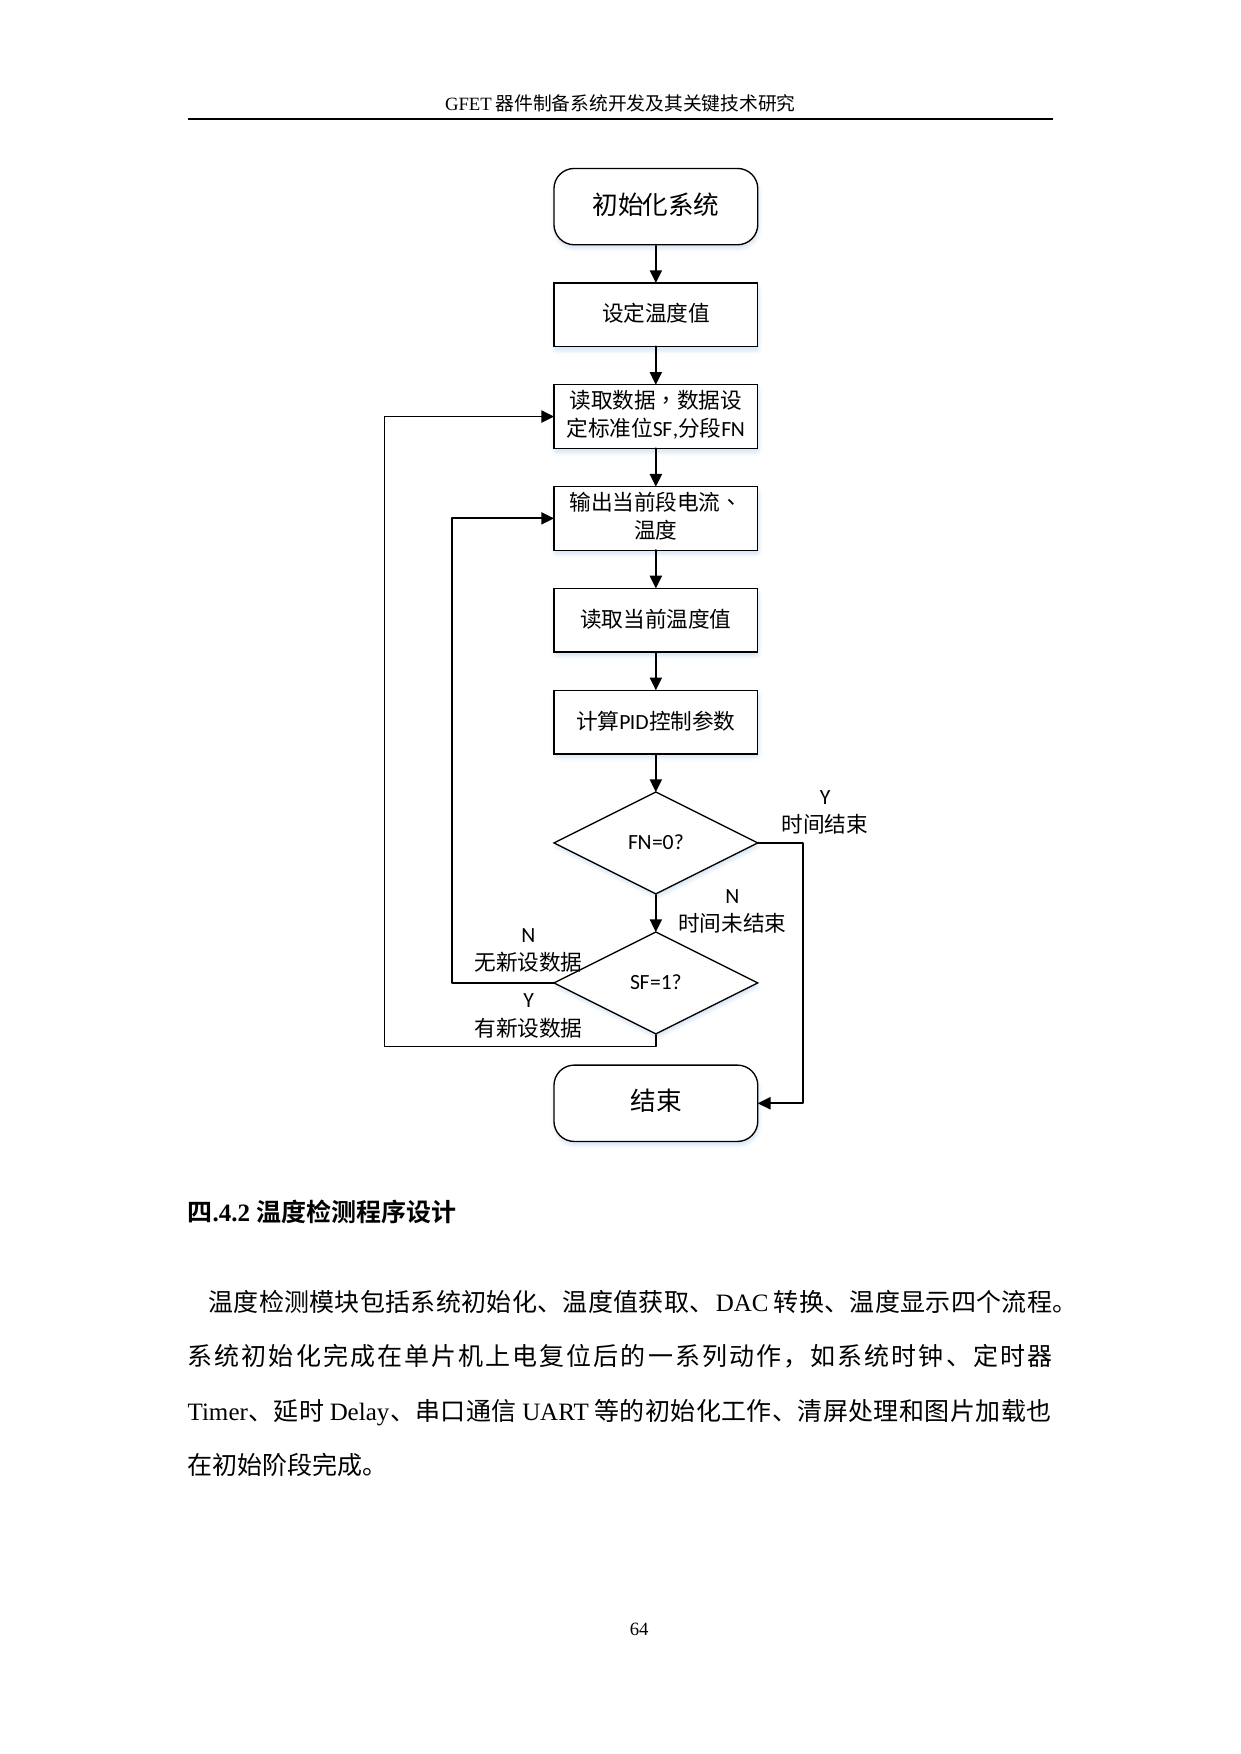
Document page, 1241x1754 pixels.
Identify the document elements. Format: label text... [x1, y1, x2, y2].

subtitle 温度检测程序设计 [187, 1193, 1053, 1229]
text 温度检测模块包括系统初始化、温度值获取、DAC转换、温度显示四个流程。系统初始化完成在单片机上电复位后的一系列动作，如系统时钟、定时器Timer、延时Delay、串口通信UART等的初始化工作、清屏处理和图片加载也在初始阶段完成。 [187, 1282, 1053, 1482]
